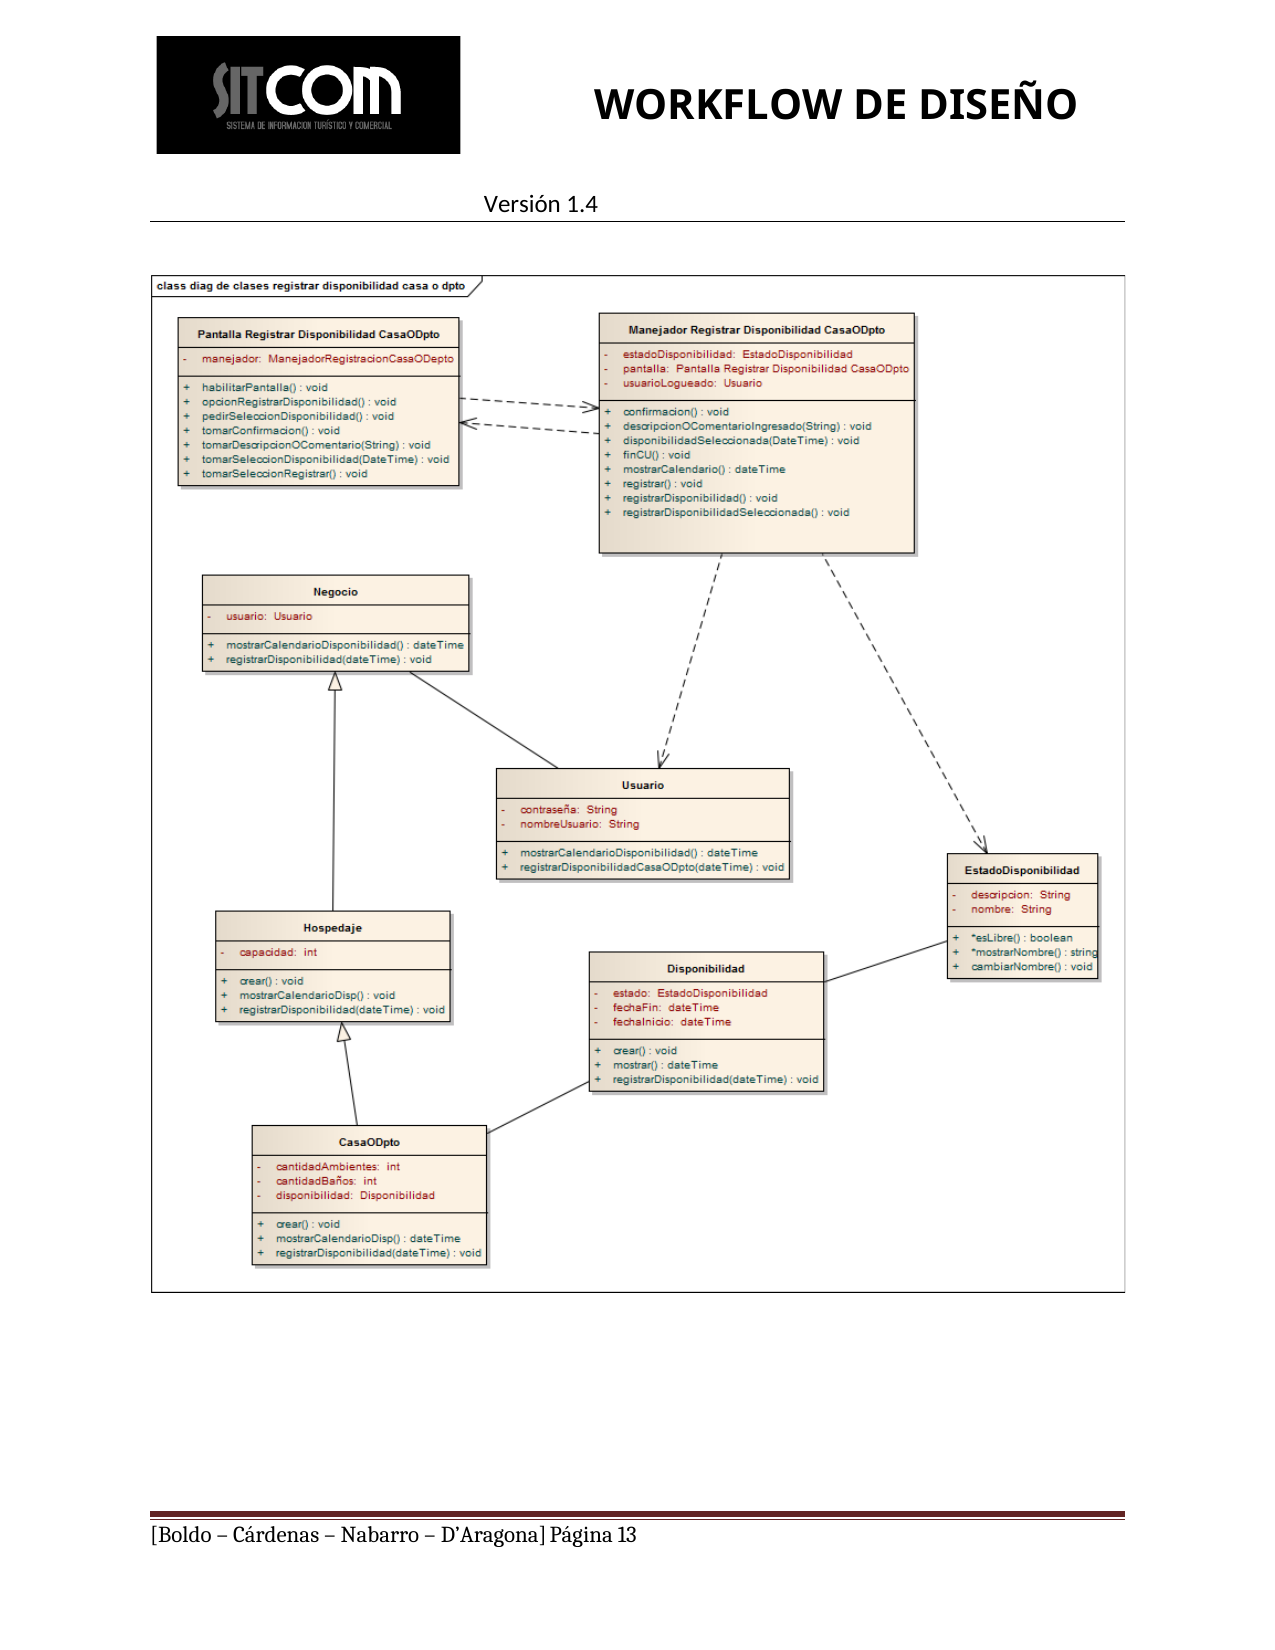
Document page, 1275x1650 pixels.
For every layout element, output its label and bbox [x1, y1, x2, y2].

picture [150, 275, 1125, 1293]
picture [156, 36, 461, 154]
